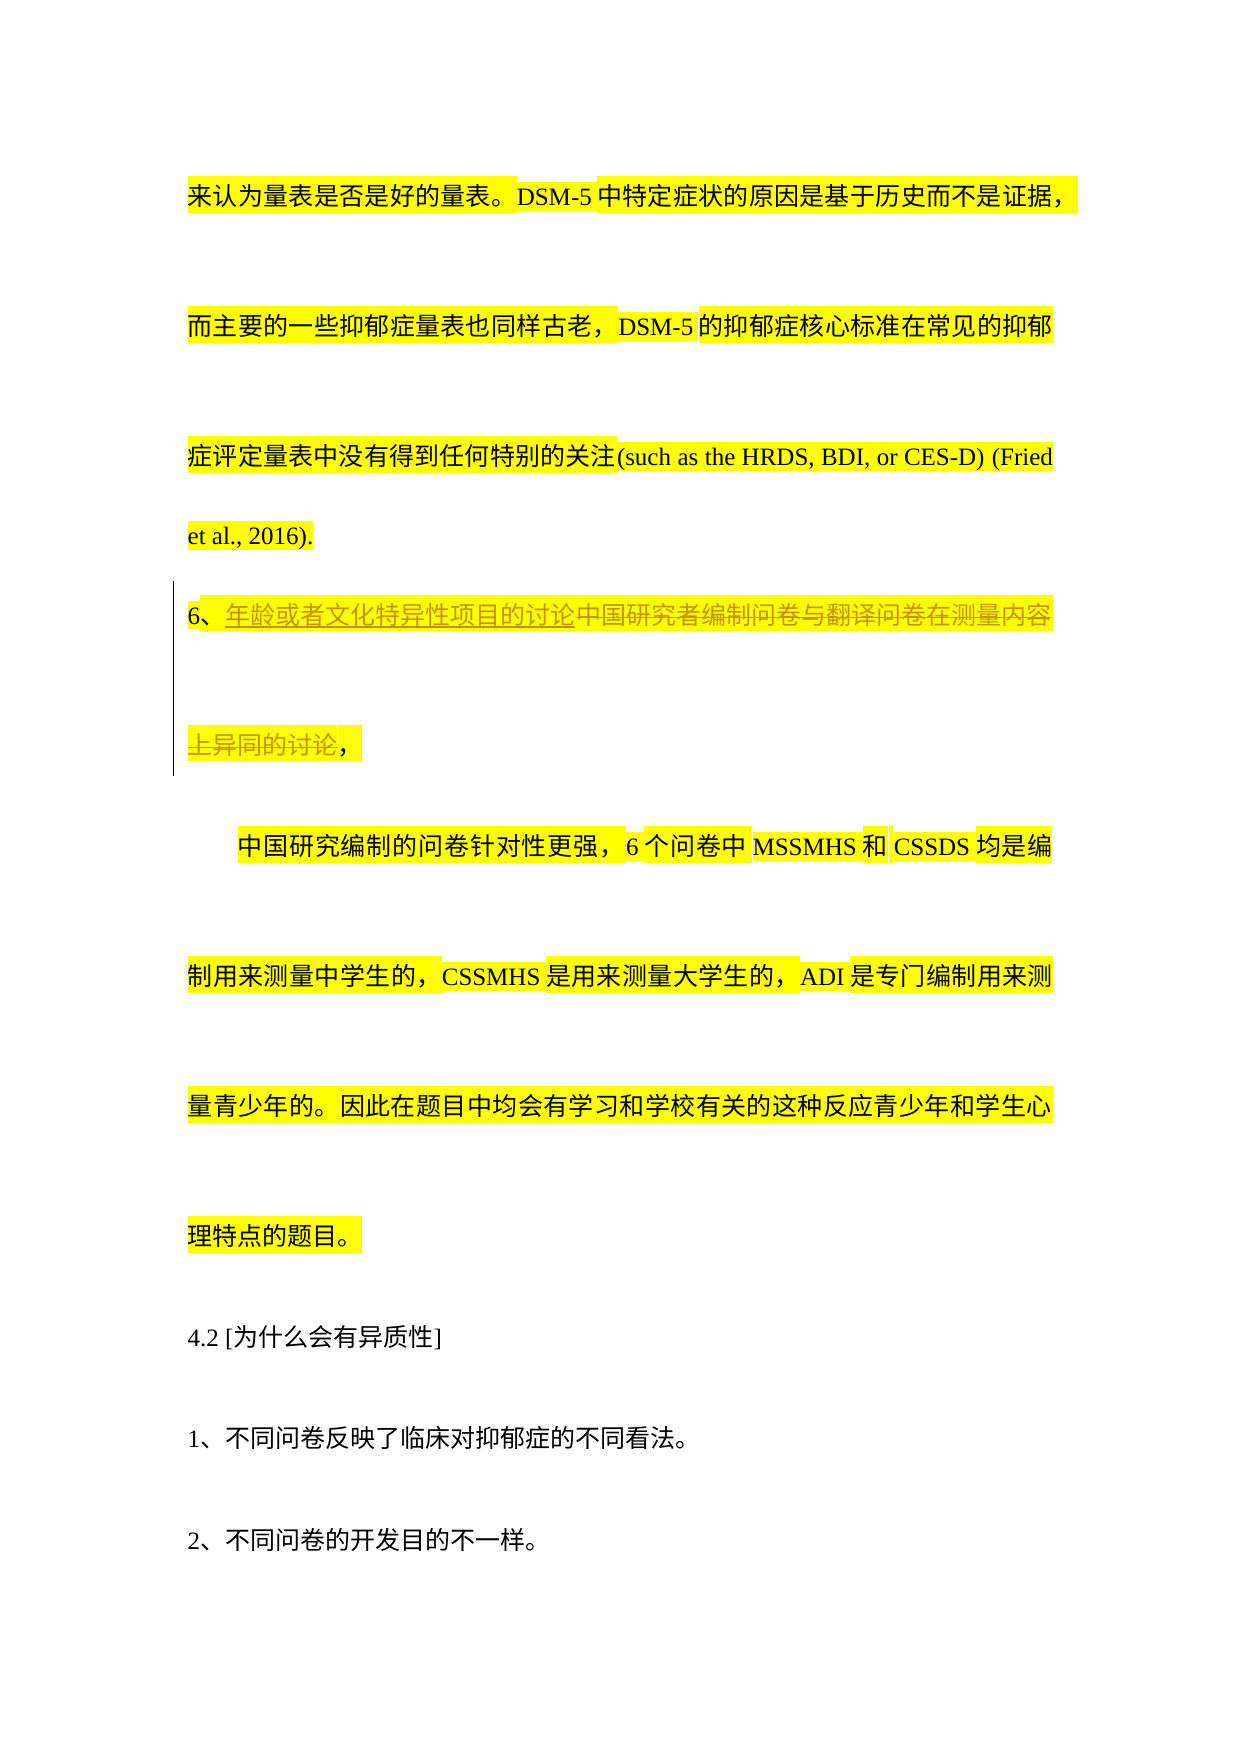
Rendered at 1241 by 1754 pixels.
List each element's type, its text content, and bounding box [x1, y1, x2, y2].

text 中国研究编制的问卷针对性更强，6个问卷中MSSMHS和CSSDS均是编制用来测量中学生的，CSSMHS是用来测量大学生的，ADI是专门编制用来测量青少年的。因此在题目中均会有学习和学校有关的这种反应青少年和学生心理特点的题目。 [187, 812, 1053, 1267]
text 1、不同问卷反映了临床对抑郁症的不同看法。 [187, 1404, 1053, 1469]
text 2、不同问卷的开发目的不一样。 [187, 1506, 1053, 1571]
text 4.2 [为什么会有异质性] [187, 1303, 1053, 1368]
text 6、， [187, 581, 1053, 776]
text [187, 162, 1053, 552]
